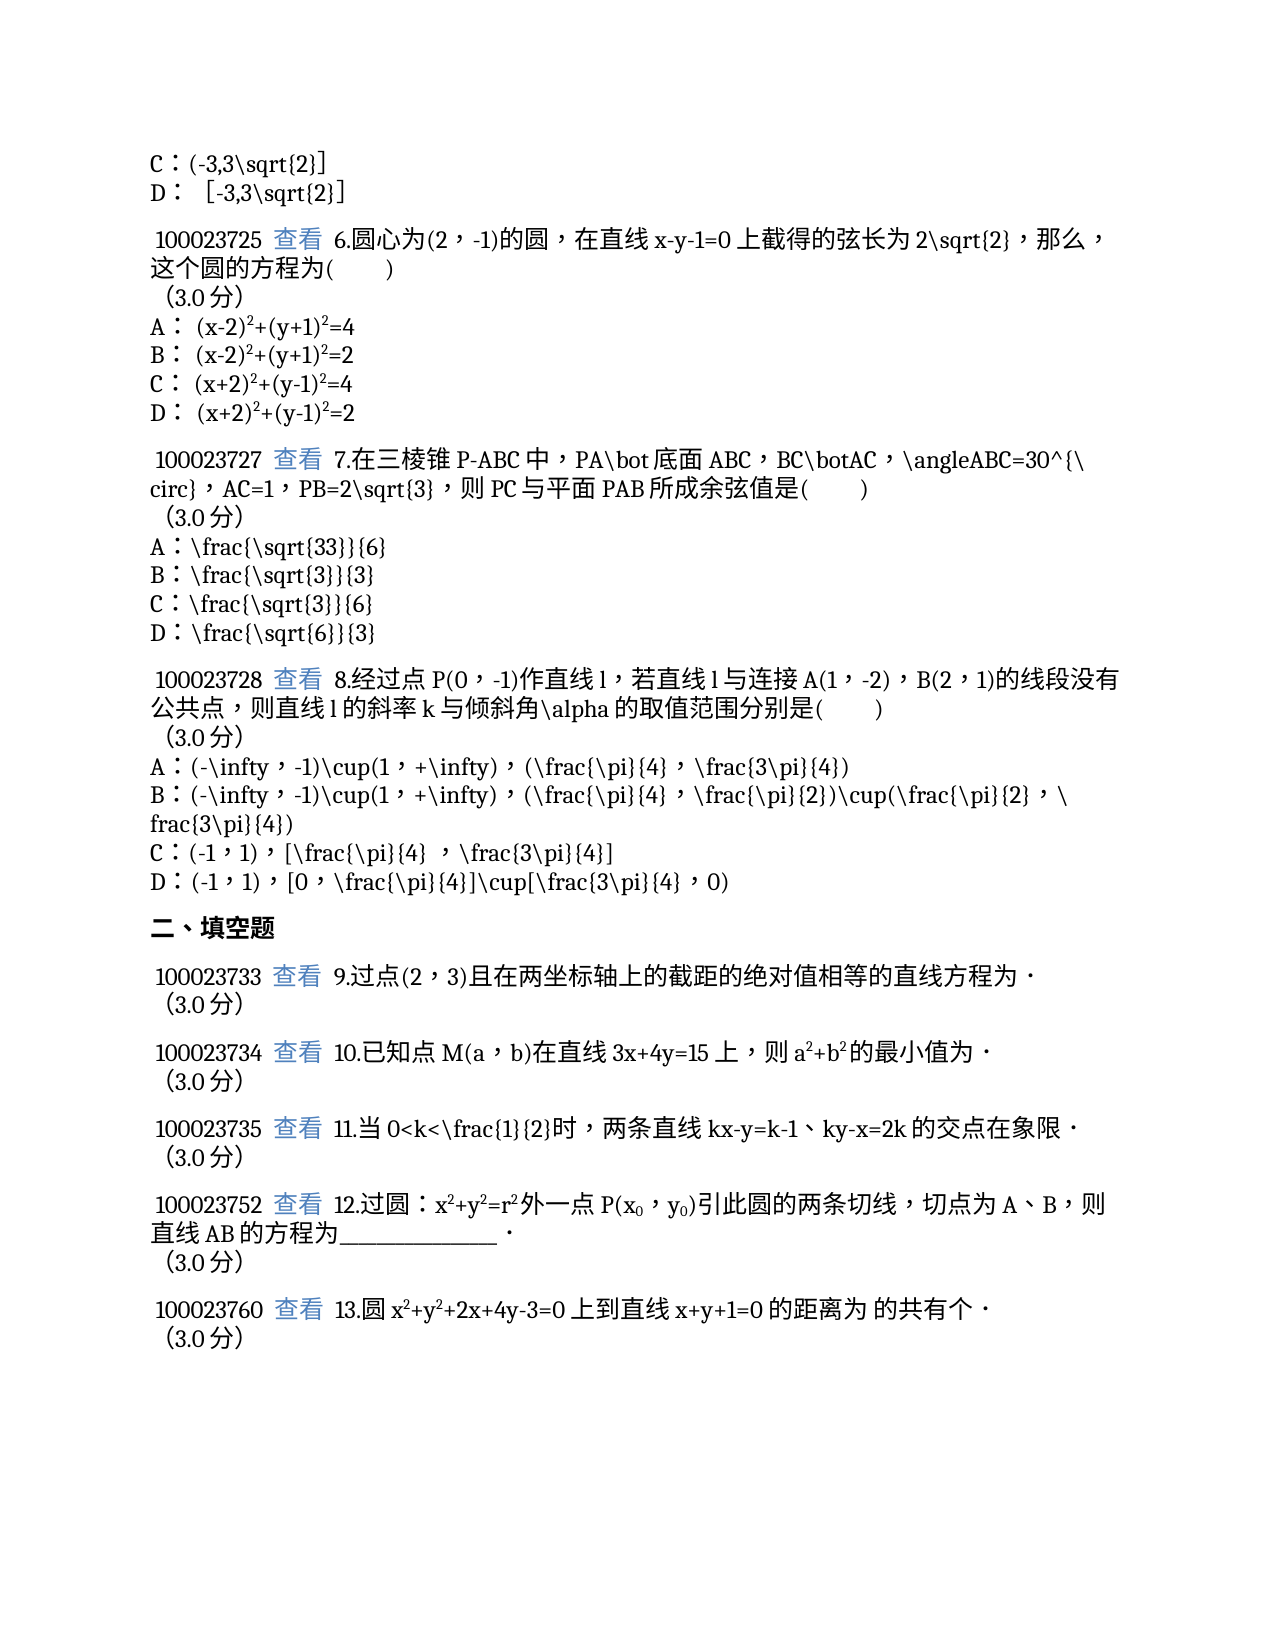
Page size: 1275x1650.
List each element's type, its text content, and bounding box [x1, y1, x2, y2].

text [150, 150, 1125, 207]
text 100023734 查看 10.已知点M(a，b)在直线3x+4y=15上，则a2+b2的最小值为． （3.0分） [150, 1039, 1125, 1096]
text 100023728 查看 8.经过点P(0，-1)作直线l，若直线l与连接A(1，-2)，B(2，1)的线段没有公共点，则直线l的斜率k与倾斜角\alpha的取值范围分别是( ) （3.0分） A：(-\infty，-1)\cup(1，+\infty)，(\frac{\pi}{4}，\frac{3\pi}{4}) B：(-\infty，-1)\cup(1，+\infty)，(\frac{\pi}{4}，\frac{\pi}{2})\cup(\frac{\pi}{2}，\frac{3\pi}{4}) C：(-1，1)，[\frac{\pi}{4} ，\frac{3\pi}{4}] D：(-1，1)，[0，\frac{\pi}{4}]\cup[\frac{3\pi}{4}，0) [150, 666, 1125, 896]
text 二、填空题 [150, 915, 1125, 944]
text 100023727 查看 7.在三棱锥P-ABC中，PA\bot底面ABC，BC\botAC，\angleABC=30^{\circ}，AC=1，PB=2\sqrt{3}，则PC与平面PAB所成余弦值是( ) （3.0分） A：\frac{\sqrt{33}}{6} B：\frac{\sqrt{3}}{3} C：\frac{\sqrt{3}}{6} D：\frac{\sqrt{6}}{3} [150, 446, 1125, 647]
text 100023733 查看 9.过点(2，3)且在两坐标轴上的截距的绝对值相等的直线方程为． （3.0分） [150, 962, 1125, 1020]
text 100023735 查看 11.当0<k<\frac{1}{2}时，两条直线kx-y=k-1、ky-x=2k的交点在象限． （3.0分） [150, 1115, 1125, 1172]
text 100023752 查看 12.过圆：x2+y2=r2外一点P(x0，y0)引此圆的两条切线，切点为A、B，则直线AB的方程为_________________． （3.0分） [150, 1191, 1125, 1277]
text 100023725 查看 6.圆心为(2，-1)的圆，在直线x-y-1=0上截得的弦长为2\sqrt{2}，那么，这个圆的方程为( ) （3.0分） A： (x-2)2+(y+1)2=4 B： (x-2)2+(y+1)2=2 C： (x+2)2+(y-1)2=4 D： (x+2)2+(y-1)2=2 [150, 226, 1125, 427]
text 100023760 查看 13.圆x2+y2+2x+4y-3=0上到直线x+y+1=0的距离为 的共有个． （3.0分） [150, 1296, 1125, 1354]
